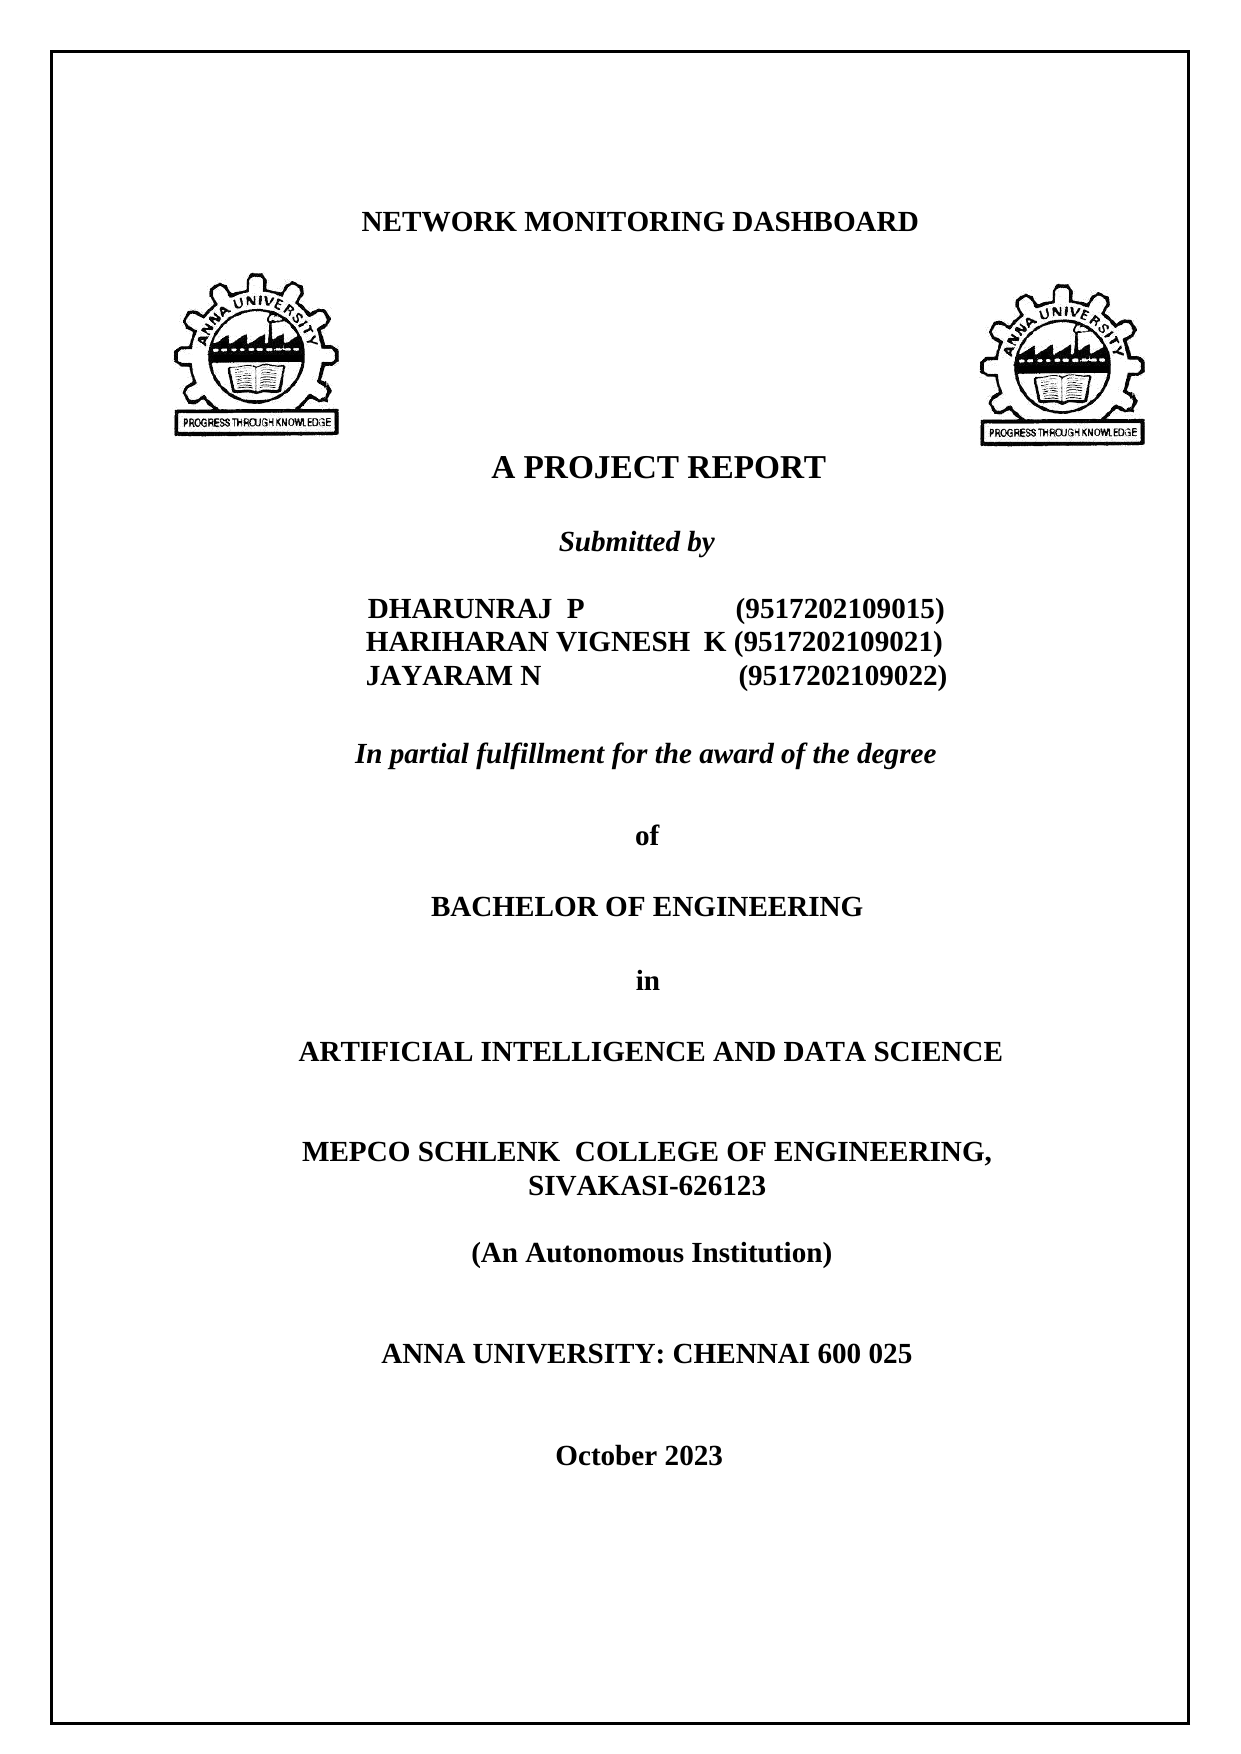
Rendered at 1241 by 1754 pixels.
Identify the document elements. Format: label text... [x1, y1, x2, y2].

text In partial fulfillment for the award of the degree [170, 736, 1124, 769]
text BACHELOR OF ENGINEERING [170, 889, 1124, 923]
picture [172, 272, 340, 438]
text JAYARAM N (9517202109022) [151, 658, 1122, 692]
subtitle of [170, 818, 1124, 851]
text DHARUNRAJ P (9517202109015) [173, 591, 1161, 624]
picture [978, 283, 1145, 448]
text Submitted by [151, 524, 1122, 557]
text (An Autonomous Institution) ANNA UNIVERSITY: CHENNAI 600 025 [381, 1235, 914, 1369]
subtitle MEPCO SCHLENK COLLEGE OF ENGINEERING, SIVAKASI-626123 [238, 1134, 1056, 1201]
subtitle A PROJECT REPORT [165, 268, 1122, 486]
subtitle in [238, 963, 1057, 996]
subtitle NETWORK MONITORING DASHBOARD [150, 204, 1122, 238]
text October 2023 [222, 1438, 1056, 1472]
text ARTIFICIAL INTELLIGENCE AND DATA SCIENCE [170, 1034, 1124, 1067]
text HARIHARAN VIGNESH K (9517202109021) [135, 624, 1161, 658]
